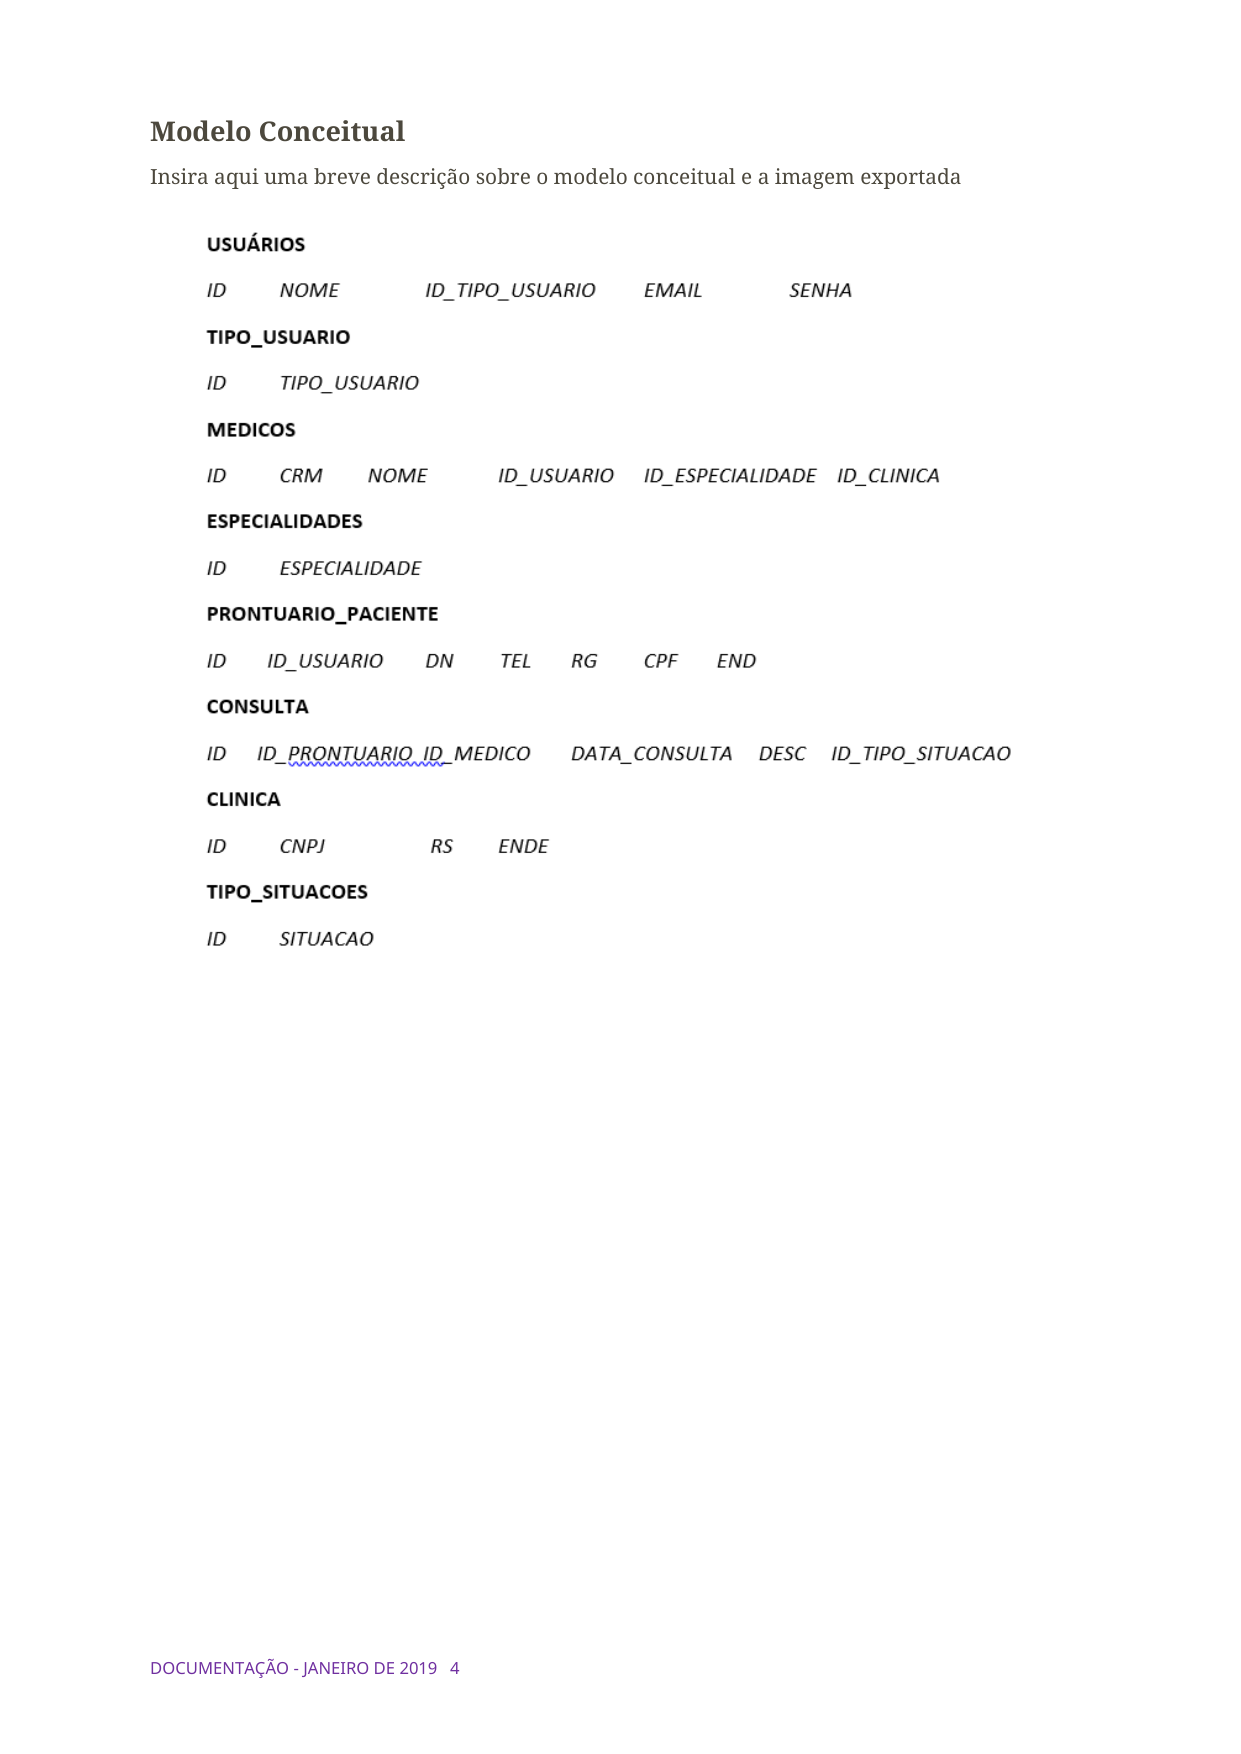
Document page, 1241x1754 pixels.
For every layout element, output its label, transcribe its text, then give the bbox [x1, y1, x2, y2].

picture [150, 197, 1091, 1026]
text Modelo Conceitual [150, 112, 1090, 149]
text Insira aqui uma breve descrição sobre o modelo conceitual e a imagem exportada [150, 162, 1090, 197]
